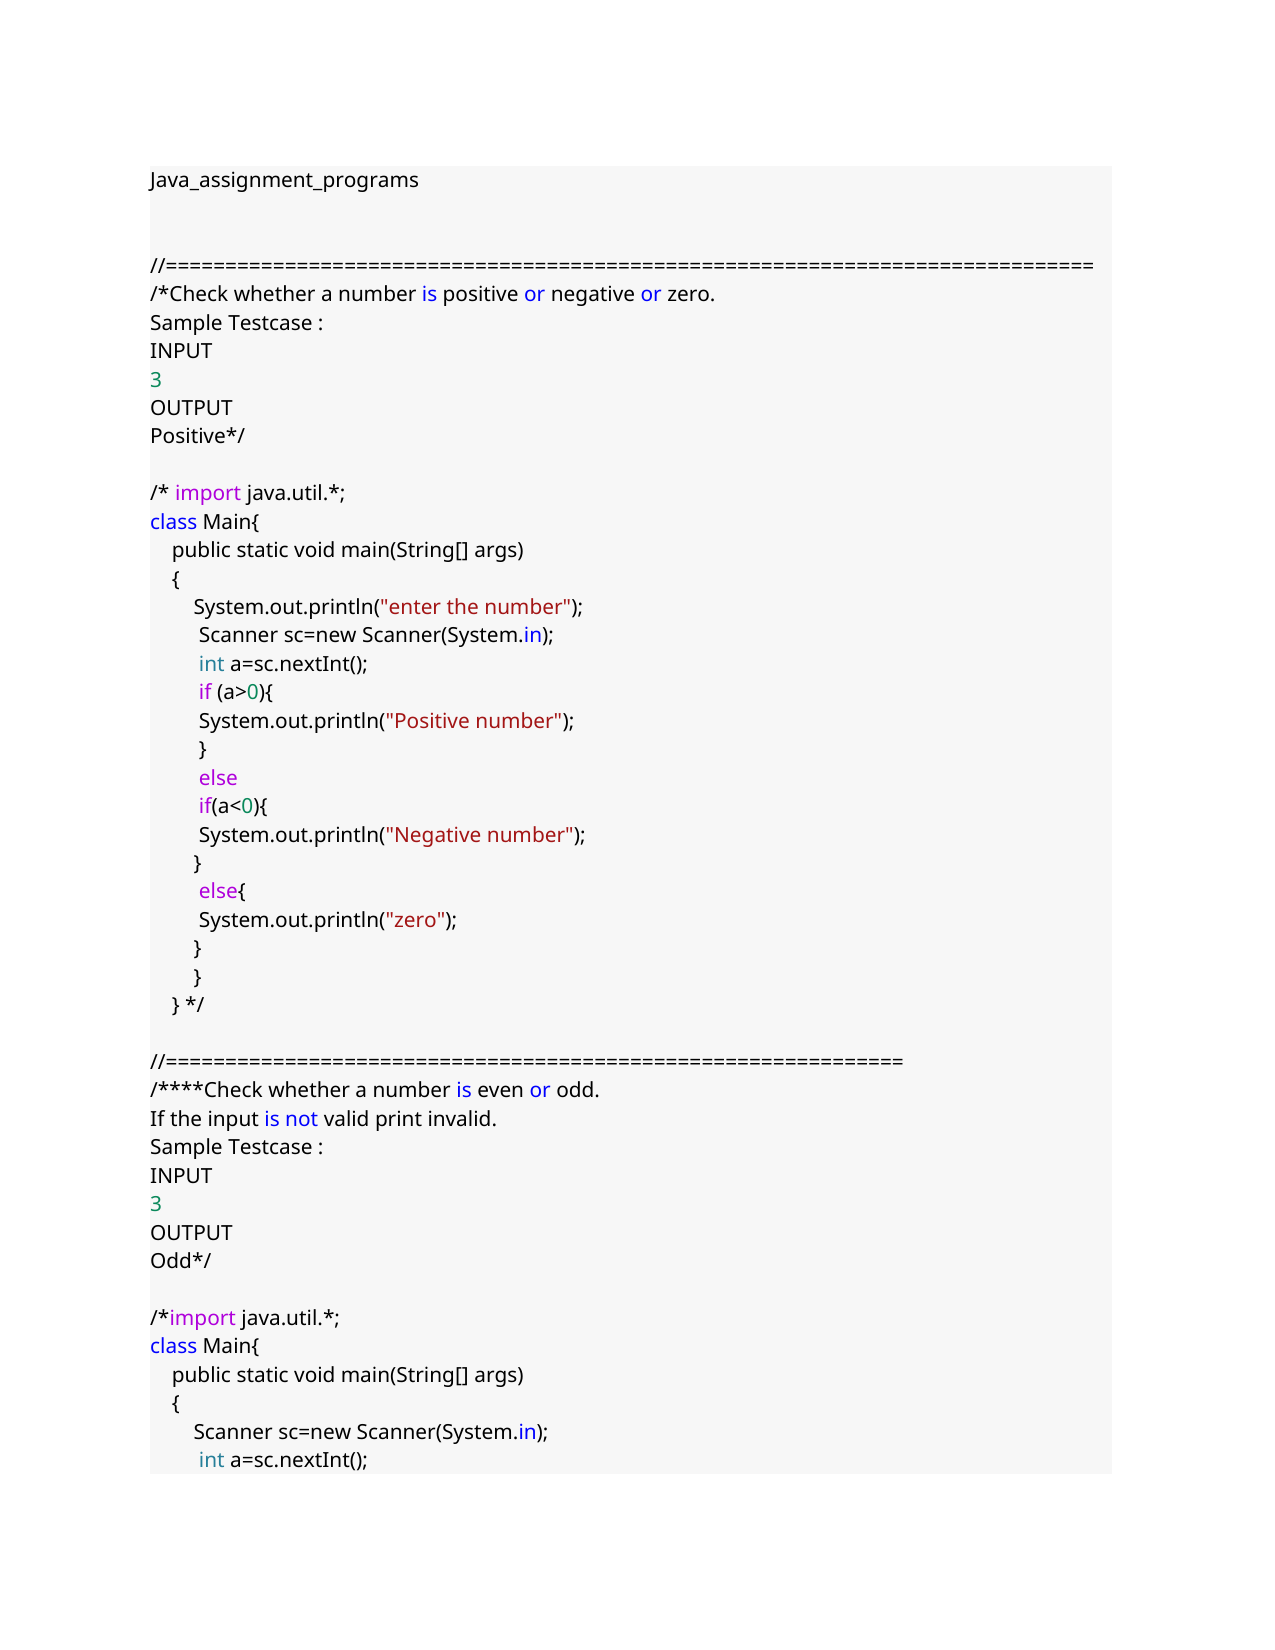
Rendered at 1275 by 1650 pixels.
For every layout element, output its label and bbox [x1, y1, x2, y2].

text [150, 166, 1112, 1474]
